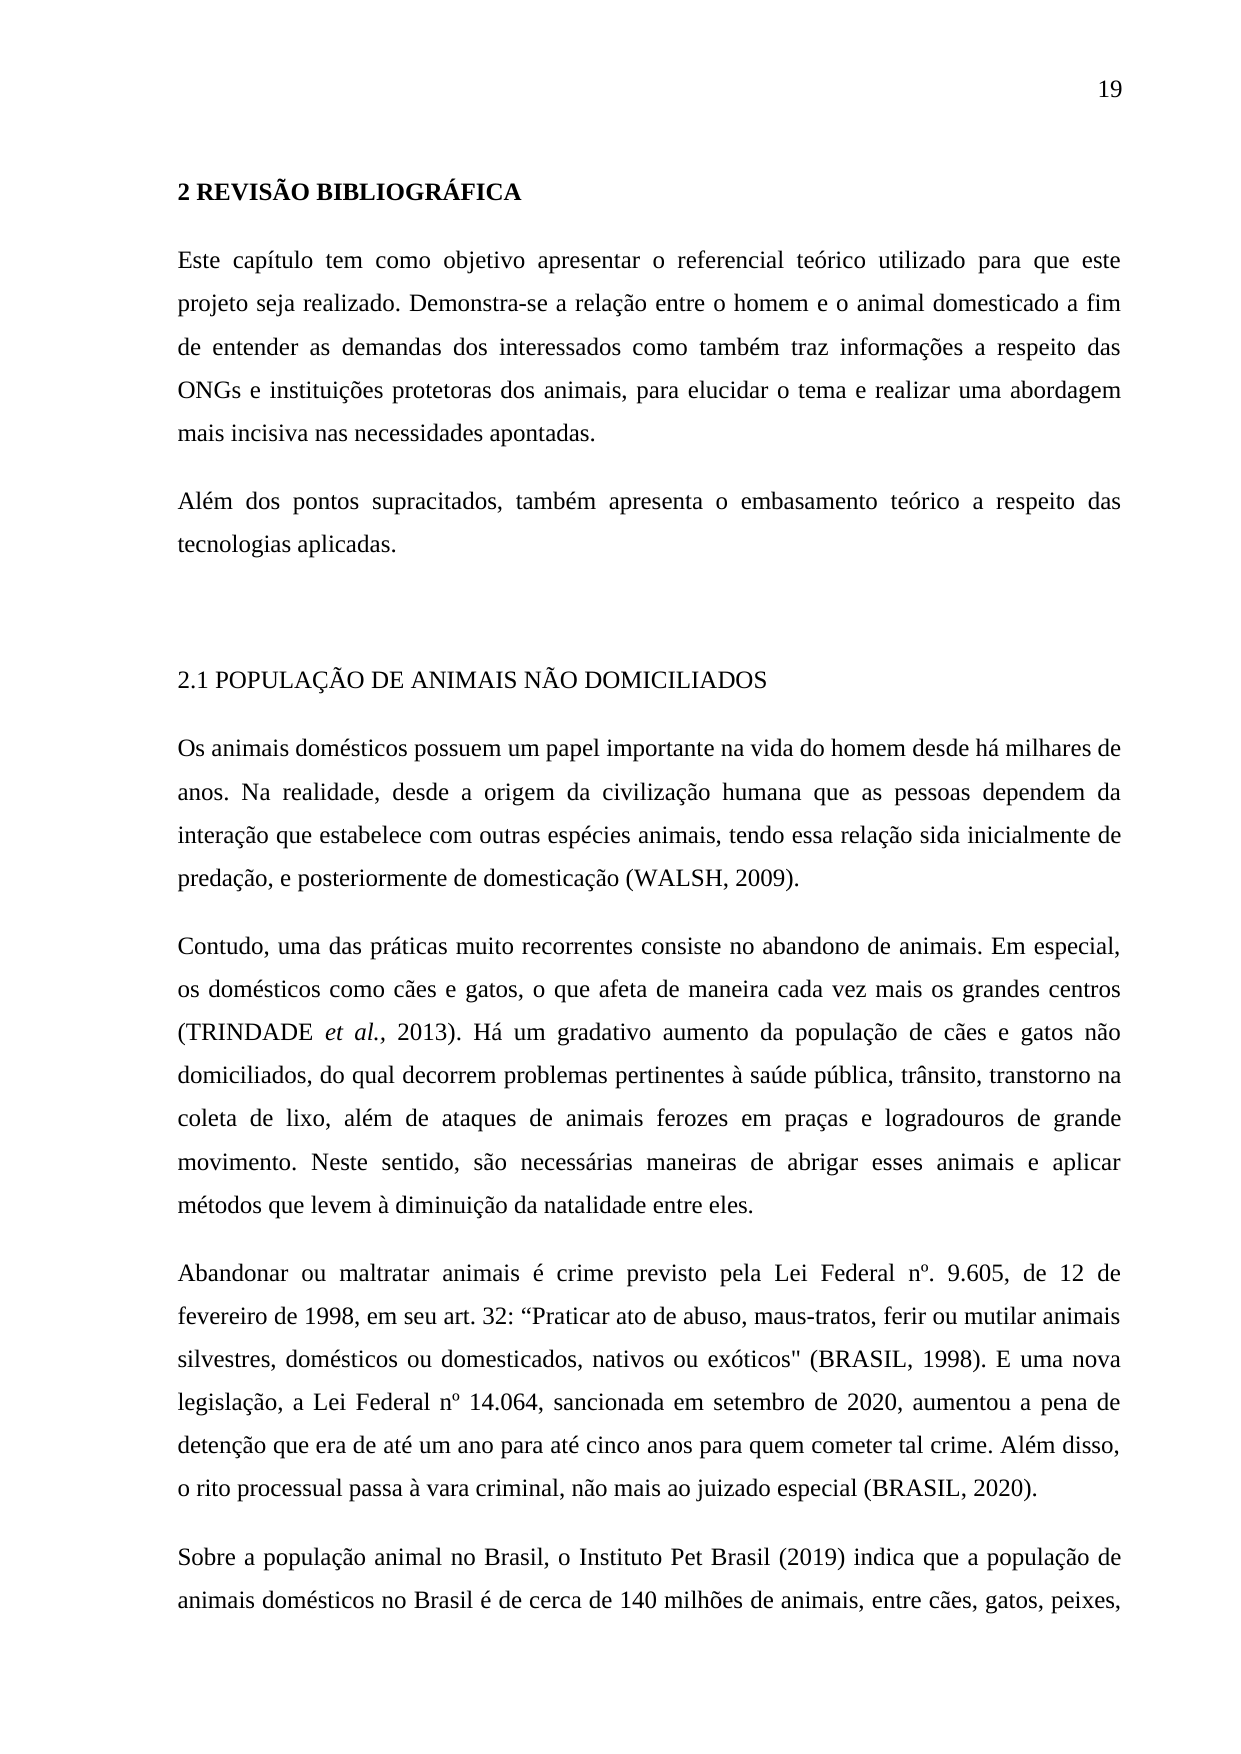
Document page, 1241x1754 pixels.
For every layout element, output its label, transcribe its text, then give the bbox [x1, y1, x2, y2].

text Além dos pontos supracitados, também apresenta o embasamento teórico a respeito das tecnologias aplicadas. [177, 486, 1122, 558]
text Os animais domésticos possuem um papel importante na vida do homem desde há milhares de anos. Na realidade, desde a origem da civilização humana que as pessoas dependem da interação que estabelece com outras espécies animais, tendo essa relação sida inicialmente de predação, e posteriormente de domesticação (WALSH, 2009). [177, 733, 1122, 892]
text Este capítulo tem como objetivo apresentar o referencial teórico utilizado para que este projeto seja realizado. Demonstra-se a relação entre o homem e o animal domesticado a fim de entender as demandas dos interessados como também traz informações a respeito das ONGs e instituições protetoras dos animais, para elucidar o tema e realizar uma abordagem mais incisiva nas necessidades apontadas. [177, 245, 1122, 447]
subtitle 2 REVISÃO BIBLIOGRÁFICA [177, 177, 1122, 206]
text Abandonar ou maltratar animais é crime previsto pela Lei Federal nº. 9.605, de 12 de fevereiro de 1998, em seu art. 32: “Praticar ato de abuso, maus-tratos, ferir ou mutilar animais silvestres, domésticos ou domesticados, nativos ou exóticos" (BRASIL, 1998). E uma nova legislação, a Lei Federal nº 14.064, sancionada em setembro de 2020, aumentou a pena de detenção que era de até um ano para até cinco anos para quem cometer tal crime. Além disso, o rito processual passa à vara criminal, não mais ao juizado especial (BRASIL, 2020). [177, 1258, 1122, 1502]
text Contudo, uma das práticas muito recorrentes consiste no abandono de animais. Em especial, os domésticos como cães e gatos, o que afeta de maneira cada vez mais os grandes centros (TRINDADE et al., 2013). Há um gradativo aumento da população de cães e gatos não domiciliados, do qual decorrem problemas pertinentes à saúde pública, trânsito, transtorno na coleta de lixo, além de ataques de animais ferozes em praças e logradouros de grande movimento. Neste sentido, são necessárias maneiras de abrigar esses animais e aplicar métodos que levem à diminuição da natalidade entre eles. [177, 931, 1122, 1218]
subtitle 2.1 população de animais não domiciliados [177, 665, 1122, 694]
